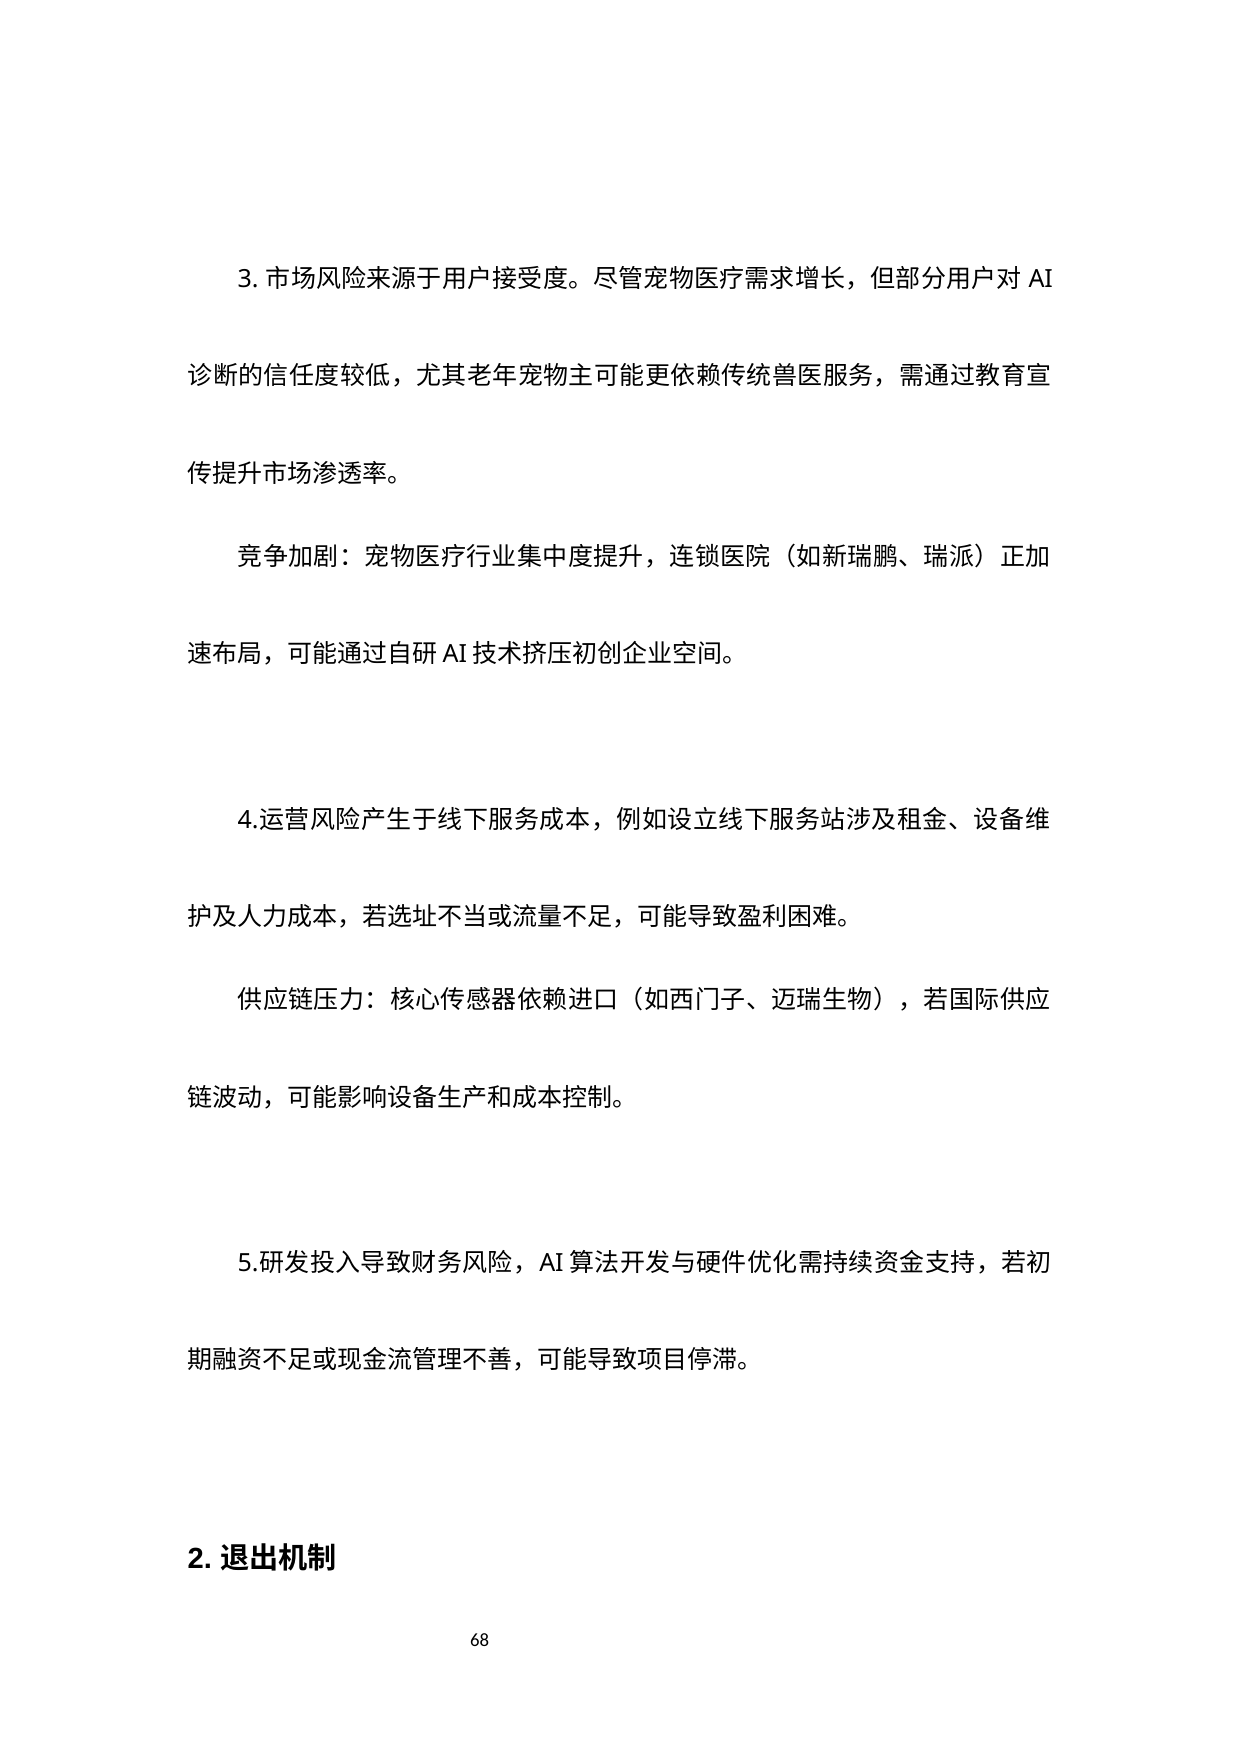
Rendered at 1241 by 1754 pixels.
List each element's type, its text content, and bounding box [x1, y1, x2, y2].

text 供应链压力：核心传感器依赖进口（如西门子、迈瑞生物），若国际供应链波动，可能影响设备生产和成本控制。 [187, 965, 1053, 1128]
text 竞争加剧：宠物医疗行业集中度提升，连锁医院（如新瑞鹏、瑞派）正加速布局，可能通过自研AI技术挤压初创企业空间。 [187, 522, 1053, 684]
text 5.研发投入导致财务风险，AI算法开发与硬件优化需持续资金支持，若初期融资不足或现金流管理不善，可能导致项目停滞。 [187, 1228, 1053, 1390]
text 2. 退出机制 [187, 1523, 1053, 1588]
text 4.运营风险产生于线下服务成本，例如设立线下服务站涉及租金、设备维护及人力成本，若选址不当或流量不足，可能导致盈利困难。 [187, 785, 1053, 947]
text 3. 市场风险来源于用户接受度。尽管宠物医疗需求增长，但部分用户对AI诊断的信任度较低，尤其老年宠物主可能更依赖传统兽医服务，需通过教育宣传提升市场渗透率。 [187, 244, 1053, 504]
